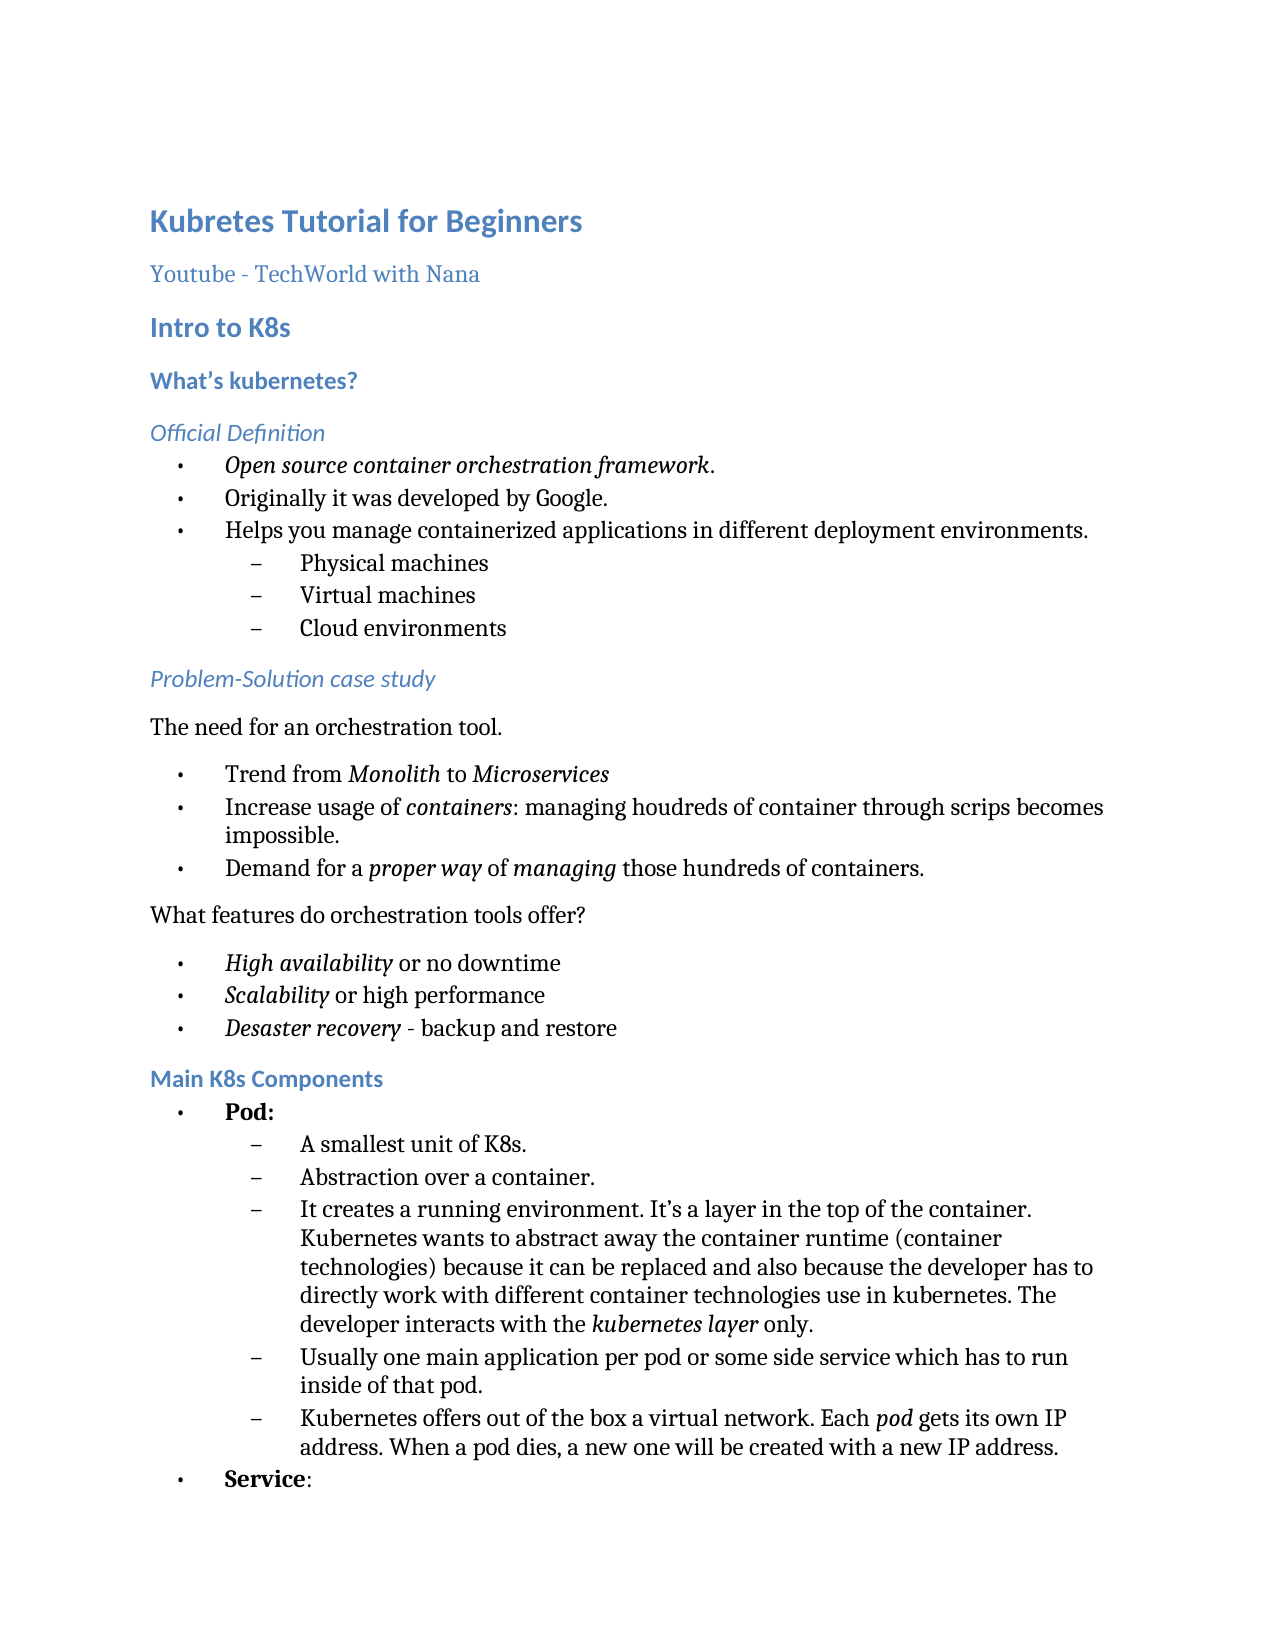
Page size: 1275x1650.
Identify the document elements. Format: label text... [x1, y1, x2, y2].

subtitle Problem-Solution case study [150, 663, 1125, 694]
list Trend from Monolith to Microservices [175, 760, 1125, 789]
subtitle What’s kubernetes? [150, 366, 1125, 396]
text What features do orchestration tools offer? [150, 901, 1125, 930]
text Youtube - TechWorld with Nana [150, 259, 1125, 288]
list Abstraction over a container. [250, 1163, 1125, 1191]
list Open source container orchestration framework. [175, 451, 1125, 480]
list Helps you manage containerized applications in different deployment environments. [175, 516, 1125, 545]
list Demand for a proper way of managing those hundreds of containers. [175, 854, 1125, 882]
list Service: [175, 1465, 1125, 1494]
list Usually one main application per pod or some side service which has to run inside of that pod. [250, 1343, 1125, 1400]
subtitle Kubretes Tutorial for Beginners [150, 200, 1125, 241]
subtitle Official Definition [150, 417, 1125, 447]
list Kubernetes offers out of the box a virtual network. Each pod gets its own IP address. When a pod dies, a new one will be created with a new IP address. [250, 1404, 1125, 1461]
list Desaster recovery - backup and restore [175, 1014, 1125, 1042]
list Physical machines [250, 549, 1125, 577]
list Originally it was developed by Google. [175, 484, 1125, 512]
list Scalability or high performance [175, 981, 1125, 1010]
list Virtual machines [250, 581, 1125, 610]
text The need for an orchestration tool. [150, 712, 1125, 741]
list A smallest unit of K8s. [250, 1130, 1125, 1159]
list Pod: [175, 1098, 1125, 1126]
subtitle Intro to K8s [150, 309, 1125, 345]
list It creates a running environment. It’s a layer in the top of the container. Kubernetes wants to abstract away the container runtime (container technologies) because it can be replaced and also because the developer has to directly work with different container technologies use in kubernetes. The developer interacts with the kubernetes layer only. [250, 1195, 1125, 1339]
list Cloud environments [250, 614, 1125, 642]
subtitle Main K8s Components [150, 1063, 1125, 1094]
list Increase usage of containers: managing houdreds of container through scrips becomes impossible. [175, 792, 1125, 850]
list High availability or no downtime [175, 949, 1125, 977]
